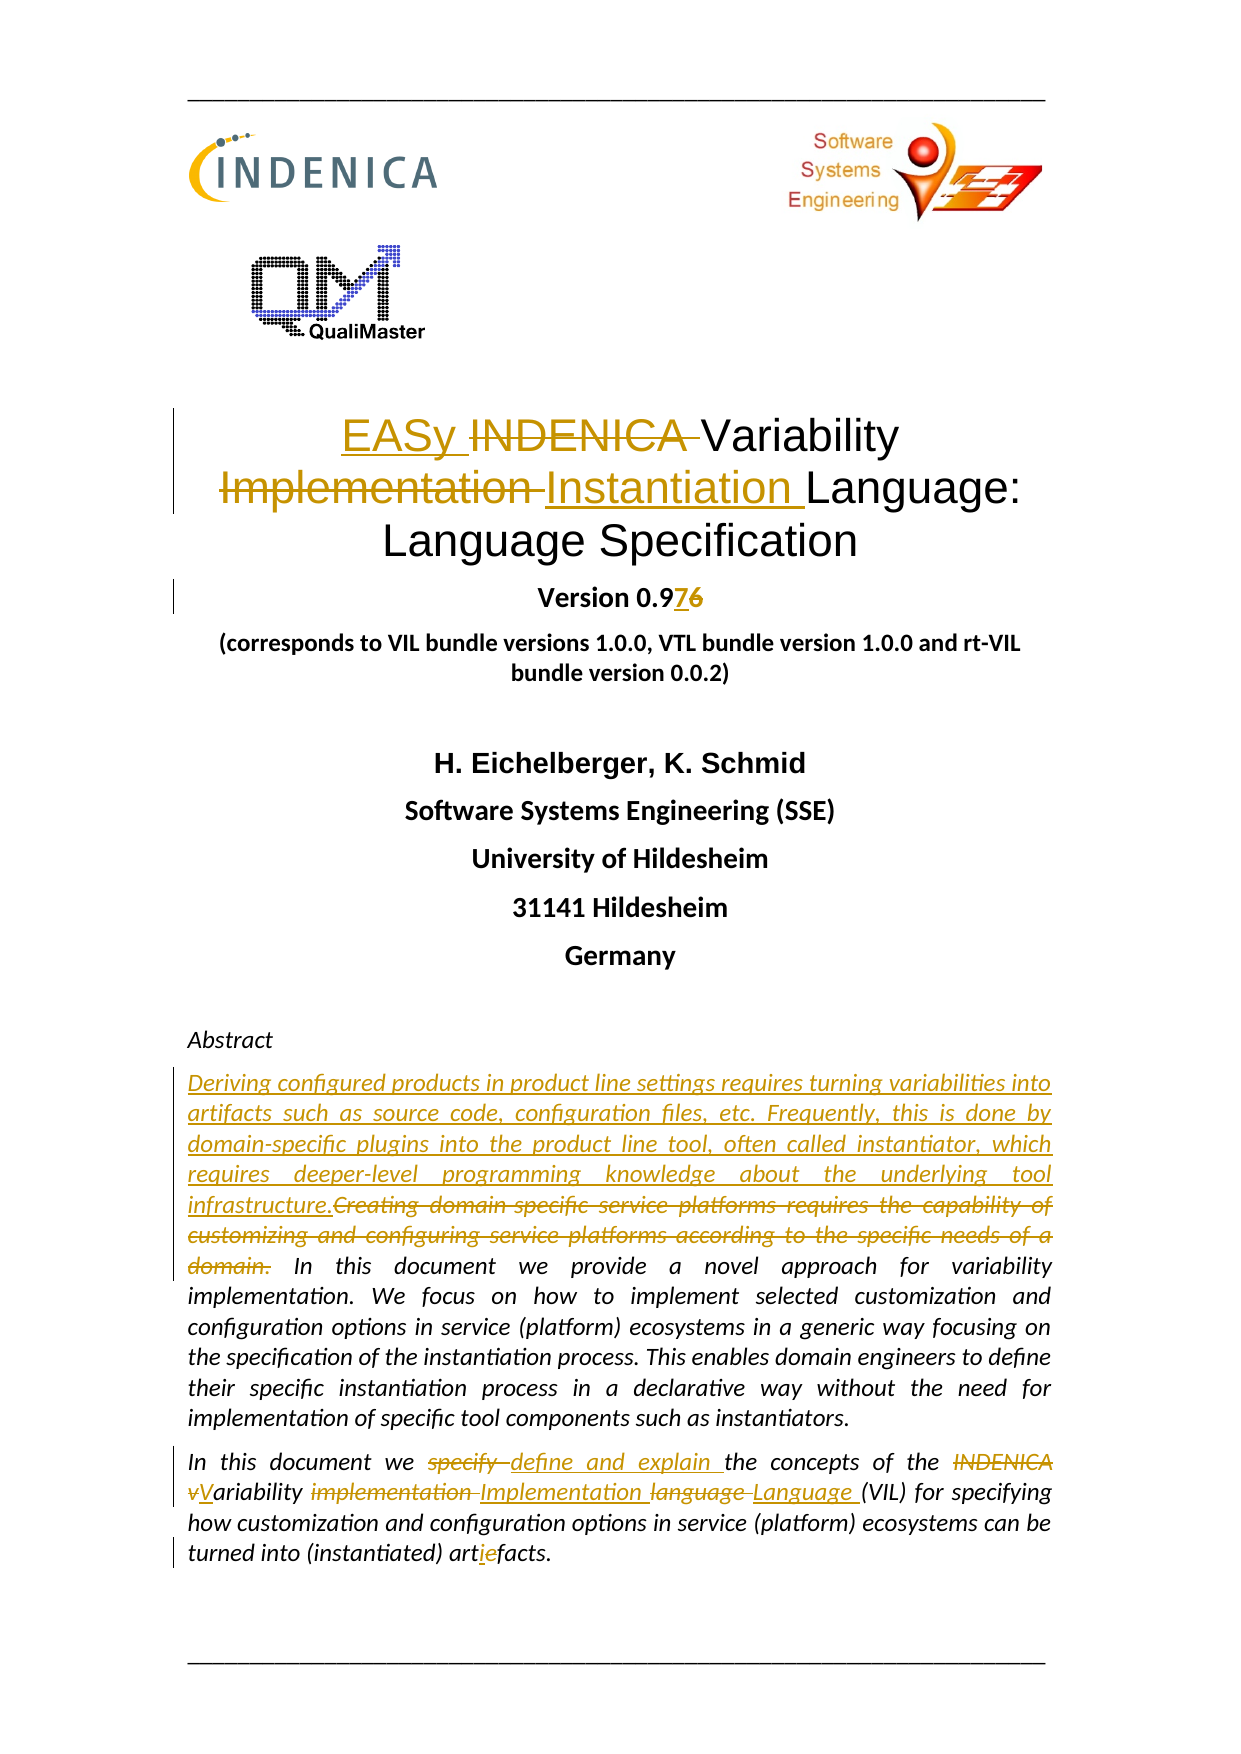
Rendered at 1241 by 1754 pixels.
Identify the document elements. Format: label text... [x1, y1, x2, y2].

text Germany [187, 937, 1053, 972]
text Abstract [187, 1024, 1053, 1054]
text University of Hildesheim [187, 841, 1053, 876]
text 31141 Hildesheim [187, 889, 1053, 924]
text In this document we provide a novel approach for variability implementation. We focus on how to implement selected customization and configuration options in service (platform) ecosystems in a generic way focusing on the specification of the instantiation process. This enables domain engineers to define their specific instantiation process in a declarative way without the need for implementation of specific tool components such as instantiators. [187, 1237, 1053, 1433]
text H. Eichelberger, K. Schmid [187, 746, 1053, 780]
text (corresponds to VIL bundle versions 1.0.0, VTL bundle version 1.0.0 and rt-VIL bundle version 0.0.2) [187, 627, 1053, 688]
picture [781, 103, 1043, 239]
text Version 0.9 [187, 579, 1053, 614]
text Software Systems Engineering (SSE) [187, 792, 1053, 828]
text In this document we provide a novel approach for variability implementation. We focus on how to implement selected customization and configuration options in service (platform) ecosystems in a generic way focusing on the specification of the instantiation process. This enables domain engineers to define their specific instantiation process in a declarative way without the need for implementation of specific tool components such as instantiators. [187, 1185, 1053, 1236]
text Variability Language: Language Specification [187, 408, 1053, 566]
picture [189, 133, 437, 202]
text In this document we provide a novel approach for variability implementation. We focus on how to implement selected customization and configuration options in service (platform) ecosystems in a generic way focusing on the specification of the instantiation process. This enables domain engineers to define their specific instantiation process in a declarative way without the need for implementation of specific tool components such as instantiators. [187, 1067, 1053, 1154]
text In this document we the concepts of the ariability (VIL) for specifying how customization and configuration options in service (platform) ecosystems can be turned into (instantiated) artfacts. [187, 1446, 1053, 1568]
